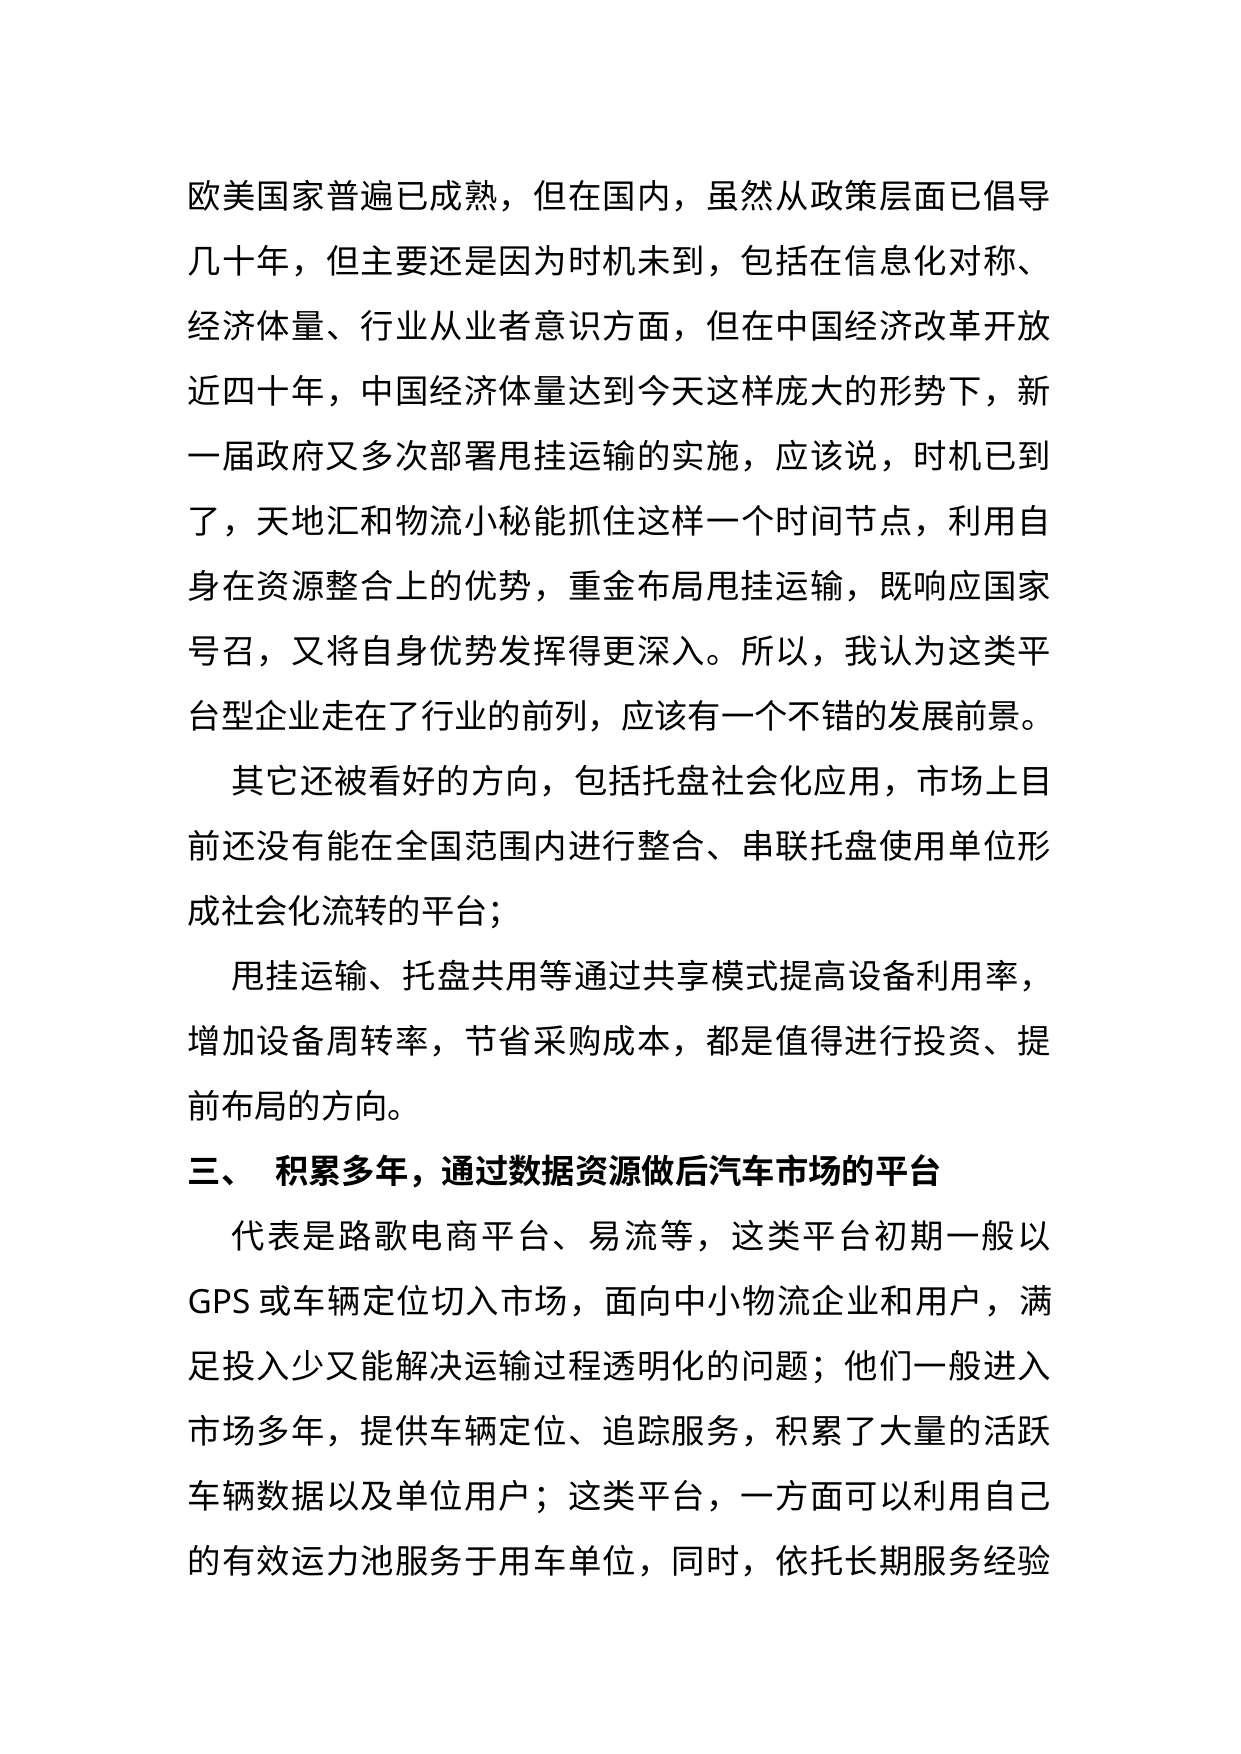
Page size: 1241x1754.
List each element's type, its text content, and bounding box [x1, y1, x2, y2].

text 甩挂运输、托盘共用等通过共享模式提高设备利用率，增加设备周转率，节省采购成本，都是值得进行投资、提前布局的方向。 [187, 942, 1053, 1137]
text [187, 1202, 1053, 1592]
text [187, 162, 1053, 747]
text 其它还被看好的方向，包括托盘社会化应用，市场上目前还没有能在全国范围内进行整合、串联托盘使用单位形成社会化流转的平台； [187, 747, 1053, 942]
list 积累多年，通过数据资源做后汽车市场的平台 [187, 1137, 1053, 1202]
